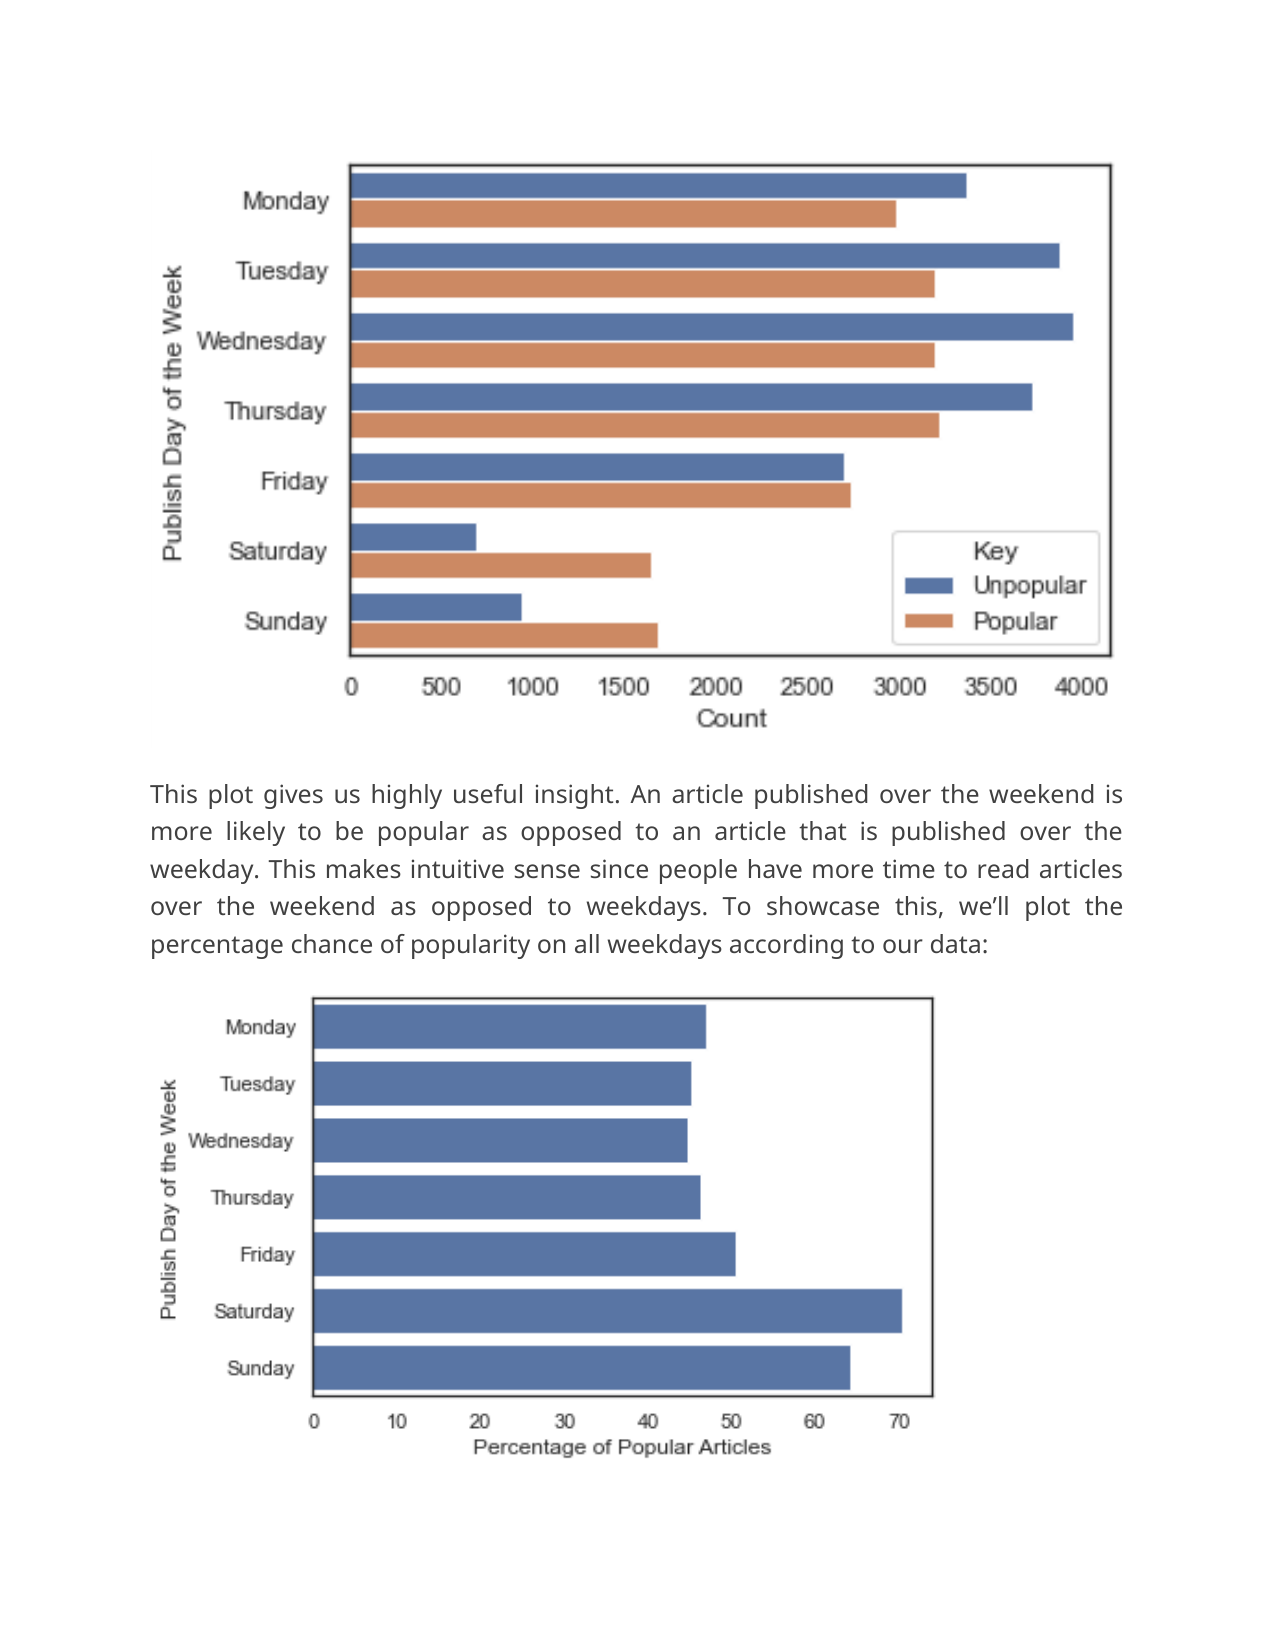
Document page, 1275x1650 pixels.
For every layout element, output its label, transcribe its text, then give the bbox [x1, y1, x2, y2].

picture [150, 985, 945, 1471]
text This plot gives us highly useful insight. An article published over the weekend is more likely to be popular as opposed to an article that is published over the weekday. This makes intuitive sense since people have more time to read articles over the weekend as opposed to weekdays. To showcase this, we’ll plot the percentage chance of popularity on all weekdays according to our data: [150, 773, 1125, 960]
picture [150, 150, 1125, 748]
